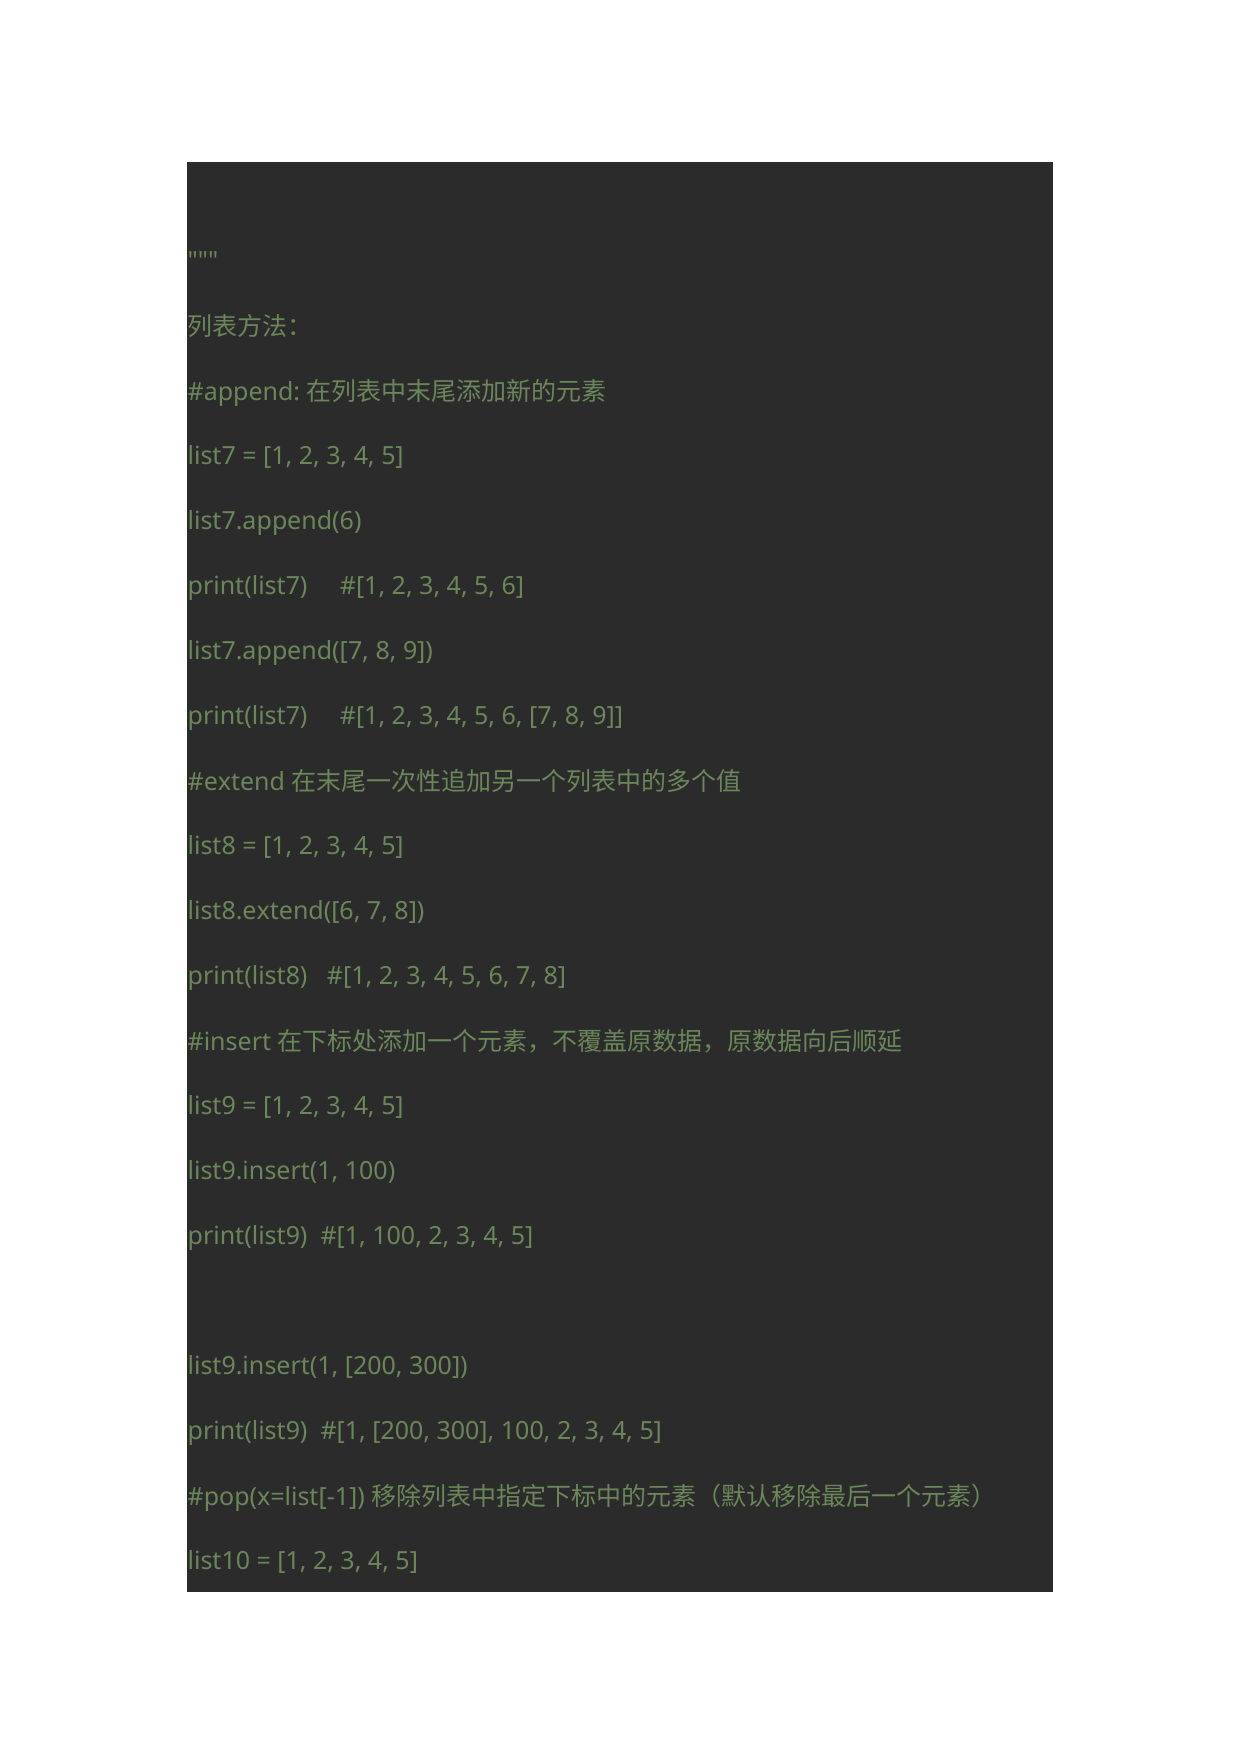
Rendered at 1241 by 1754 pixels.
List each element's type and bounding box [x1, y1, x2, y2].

text [187, 162, 1053, 1267]
text [187, 1267, 1053, 1592]
